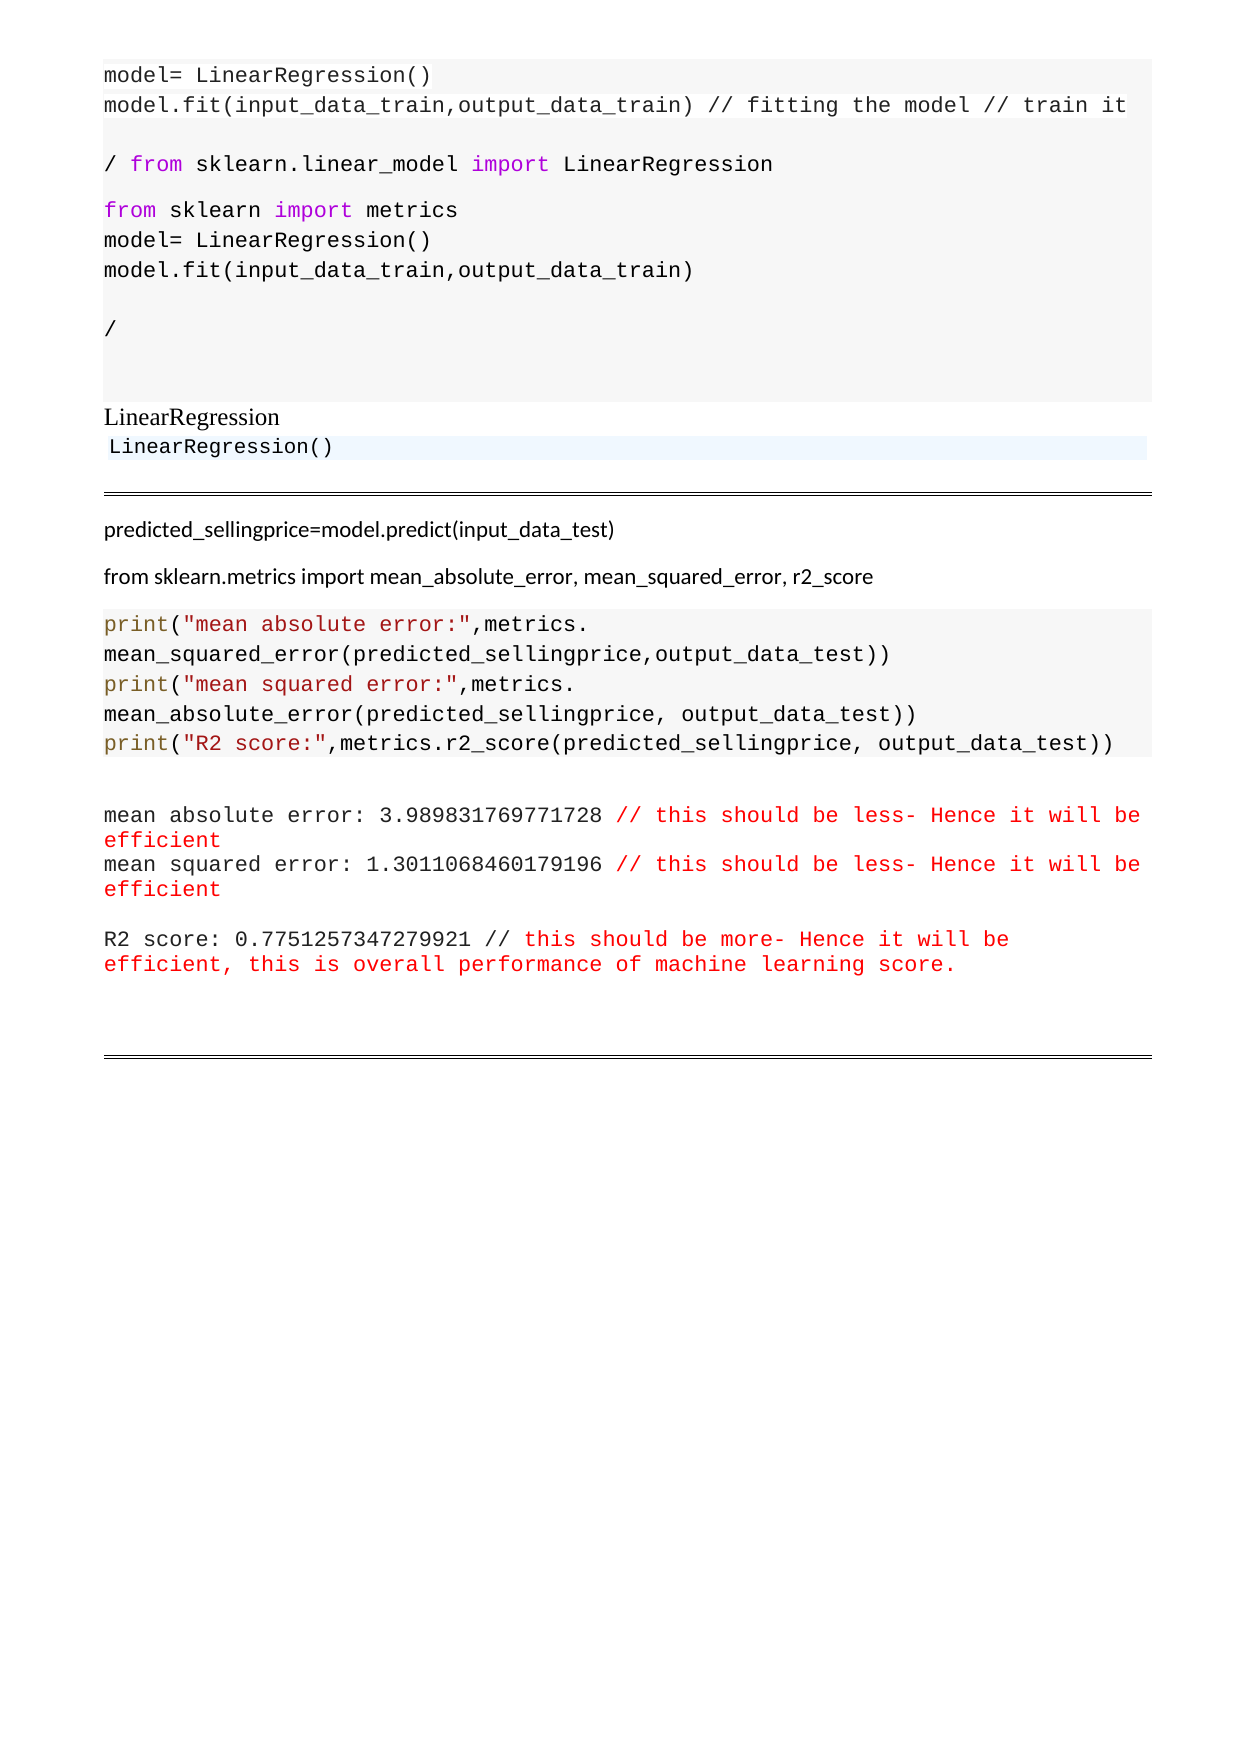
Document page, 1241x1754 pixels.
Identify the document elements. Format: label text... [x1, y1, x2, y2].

text LinearRegression [103, 402, 1152, 431]
text predicted_sellingprice=model.predict(input_data_test) [103, 515, 1152, 543]
text / [103, 313, 1152, 343]
text R2 score: 0.7751257347279921 // this should be more- Hence it will be efficient, this is overall performance of machine learning score. [957, 928, 1152, 978]
text print("mean absolute error:",metrics. mean_squared_error(predicted_sellingprice,output_data_test)) [103, 609, 1152, 668]
text model.fit(input_data_train,output_data_train) // fitting the model // train it [103, 89, 1152, 118]
text print("R2 score:",metrics.r2_score(predicted_sellingprice, output_data_test)) [103, 727, 1152, 757]
text LinearRegression() [108, 436, 1147, 460]
text from sklearn import metrics [103, 194, 1152, 224]
text model= LinearRegression() [103, 224, 1152, 254]
text mean squared error: 1.3011068460179196 // this should be less- Hence it will be efficient [103, 854, 1152, 903]
text from sklearn.metrics import mean_absolute_error, mean_squared_error, r2_score [103, 562, 1152, 590]
text print("mean squared error:",metrics. mean_absolute_error(predicted_sellingprice, output_data_test)) [103, 668, 1152, 727]
text model= LinearRegression() [103, 59, 1152, 89]
text model.fit(input_data_train,output_data_train) [103, 254, 1152, 284]
text / from sklearn.linear_model import LinearRegression [103, 148, 1152, 178]
text mean absolute error: 3.989831769771728 // this should be less- Hence it will be efficient [222, 804, 1152, 854]
